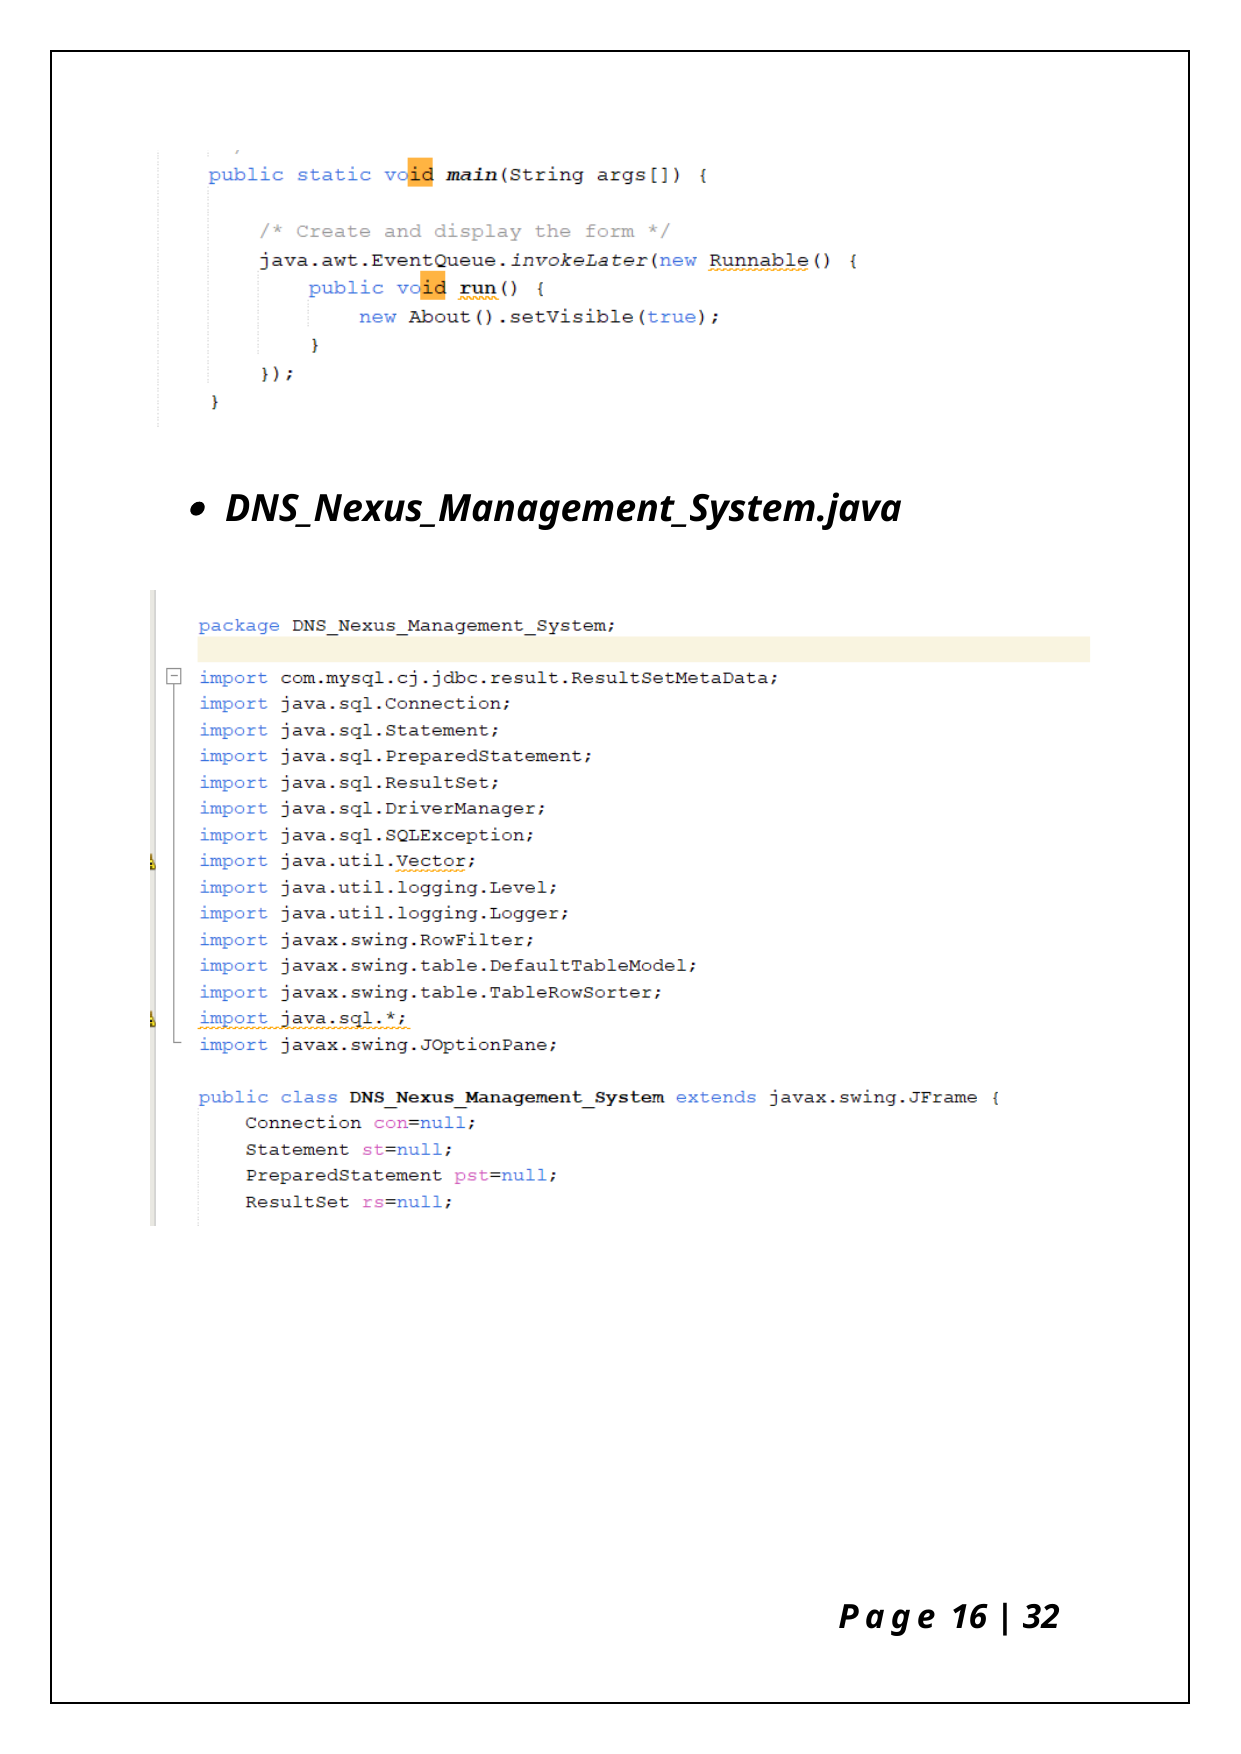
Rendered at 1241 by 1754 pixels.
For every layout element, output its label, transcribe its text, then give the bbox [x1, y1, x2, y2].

picture [150, 150, 1030, 427]
list DNS_Nexus_Management_System.java [187, 482, 1090, 533]
picture [150, 590, 1091, 1226]
